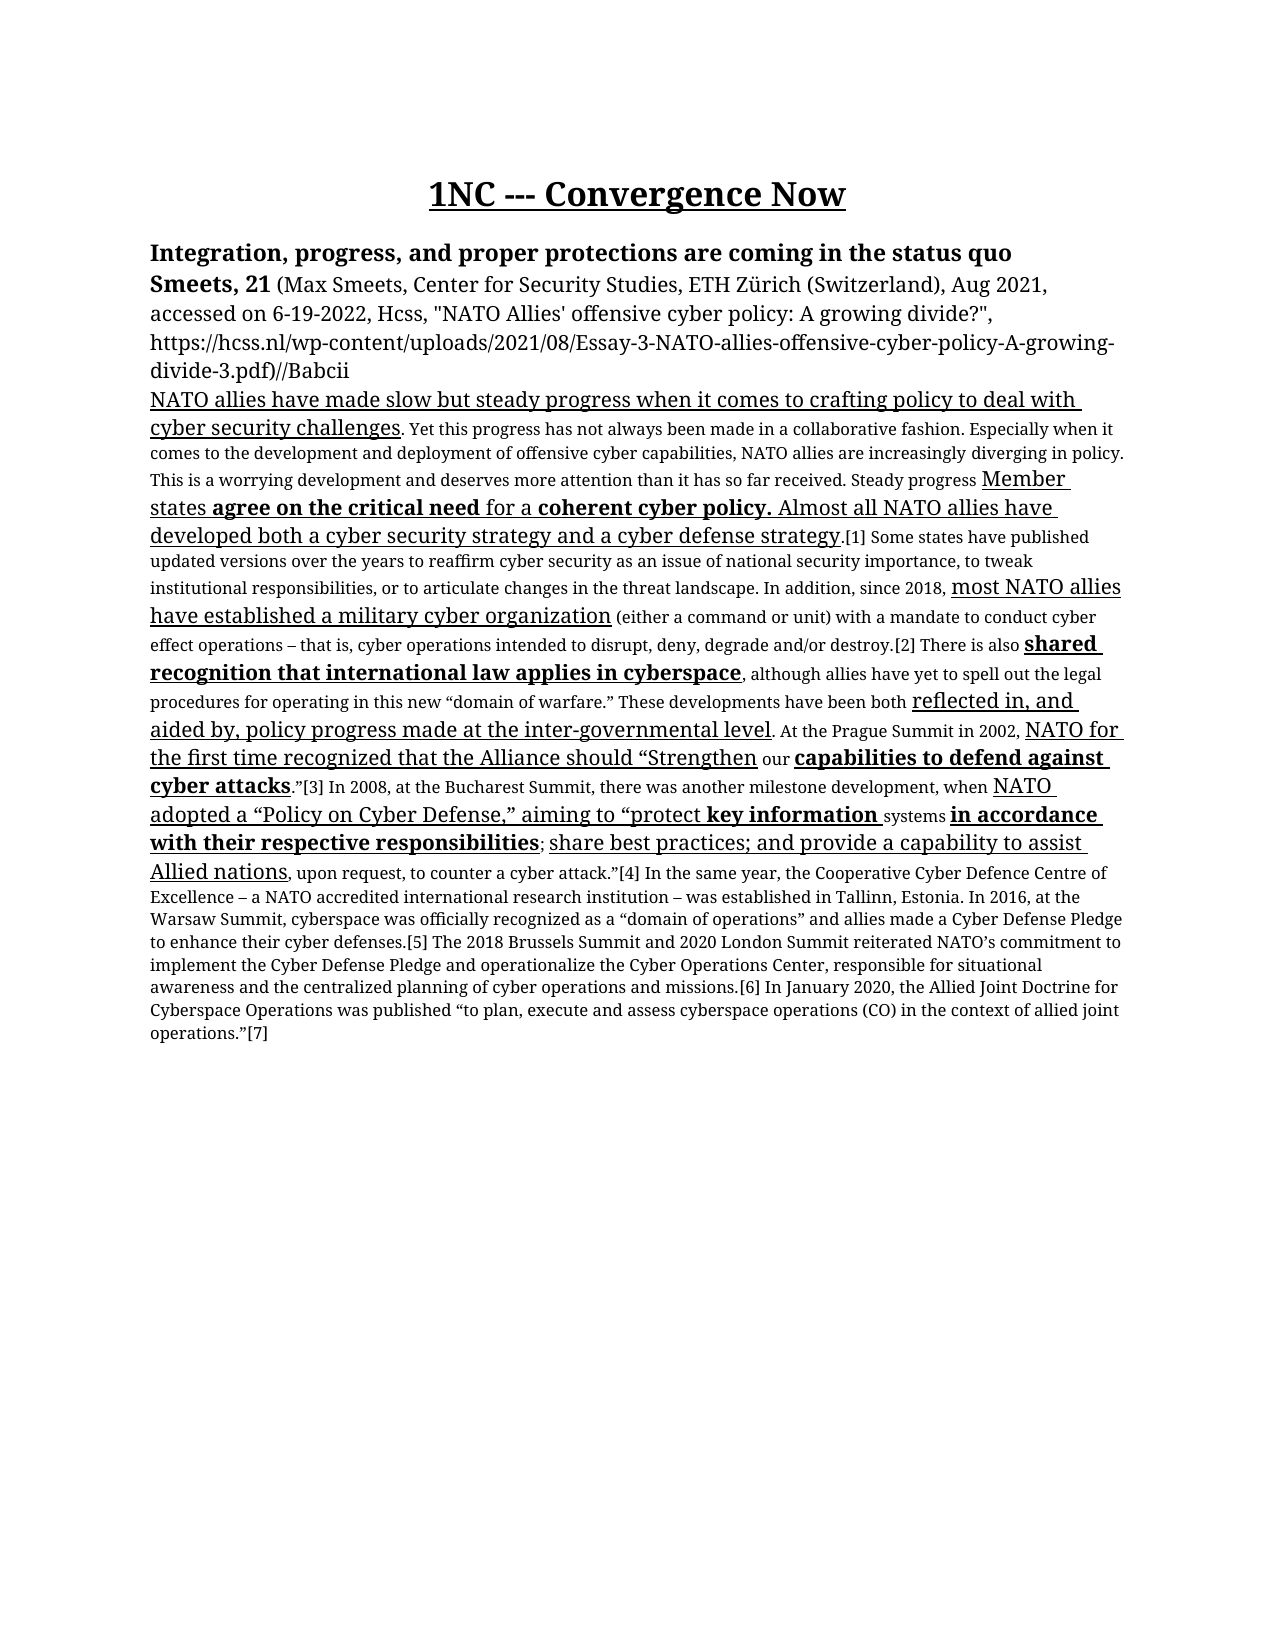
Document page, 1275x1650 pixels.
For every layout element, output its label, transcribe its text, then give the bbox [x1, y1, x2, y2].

text Smeets, 21 (Max Smeets, Center for Security Studies, ETH Zürich (Switzerland), Aug 2021, accessed on 6-19-2022, Hcss, "NATO Allies' offensive cyber policy: A growing divide?", https://hcss.nl/wp-content/uploads/2021/08/Essay-3-NATO-allies-offensive-cyber-policy-A-growing-divide-3.pdf)//Babcii [150, 268, 1125, 385]
text Integration, progress, and proper protections are coming in the status quo [150, 237, 1125, 268]
text NATO allies have made slow but steady progress when it comes to crafting policy to deal with cyber security challenges. Yet this progress has not always been made in a collaborative fashion. Especially when it comes to the development and deployment of offensive cyber capabilities, NATO allies are increasingly diverging in policy. This is a worrying development and deserves more attention than it has so far received. Steady progress Member states agree on the critical need for a coherent cyber policy. Almost all NATO allies have developed both a cyber security strategy and a cyber defense strategy.[1] Some states have published updated versions over the years to reaffirm cyber security as an issue of national security importance, to tweak institutional responsibilities, or to articulate changes in the threat landscape. In addition, since 2018, most NATO allies have established a military cyber organization (either a command or unit) with a mandate to conduct cyber effect operations – that is, cyber operations intended to disrupt, deny, degrade and/or destroy.[2] There is also shared recognition that international law applies in cyberspace, although allies have yet to spell out the legal procedures for operating in this new “domain of warfare.” These developments have been both reflected in, and aided by, policy progress made at the inter-governmental level. At the Prague Summit in 2002, NATO for the first time recognized that the Alliance should “Strengthen our capabilities to defend against cyber attacks.”[3] In 2008, at the Bucharest Summit, there was another milestone development, when NATO adopted a “Policy on Cyber Defense,” aiming to “protect key information systems in accordance with their respective responsibilities; share best practices; and provide a capability to assist Allied nations, upon request, to counter a cyber attack.”[4] In the same year, the Cooperative Cyber Defence Centre of Excellence – a NATO accredited international research institution – was established in Tallinn, Estonia. In 2016, at the Warsaw Summit, cyberspace was officially recognized as a “domain of operations” and allies made a Cyber Defense Pledge to enhance their cyber defenses.[5] The 2018 Brussels Summit and 2020 London Summit reiterated NATO’s commitment to implement the Cyber Defense Pledge and operationalize the Cyber Operations Center, responsible for situational awareness and the centralized planning of cyber operations and missions.[6] In January 2020, the Allied Joint Doctrine for Cyberspace Operations was published “to plan, execute and assess cyberspace operations (CO) in the context of allied joint operations.”[7] [150, 385, 1125, 1044]
text 1NC --- Convergence Now [150, 171, 1125, 216]
